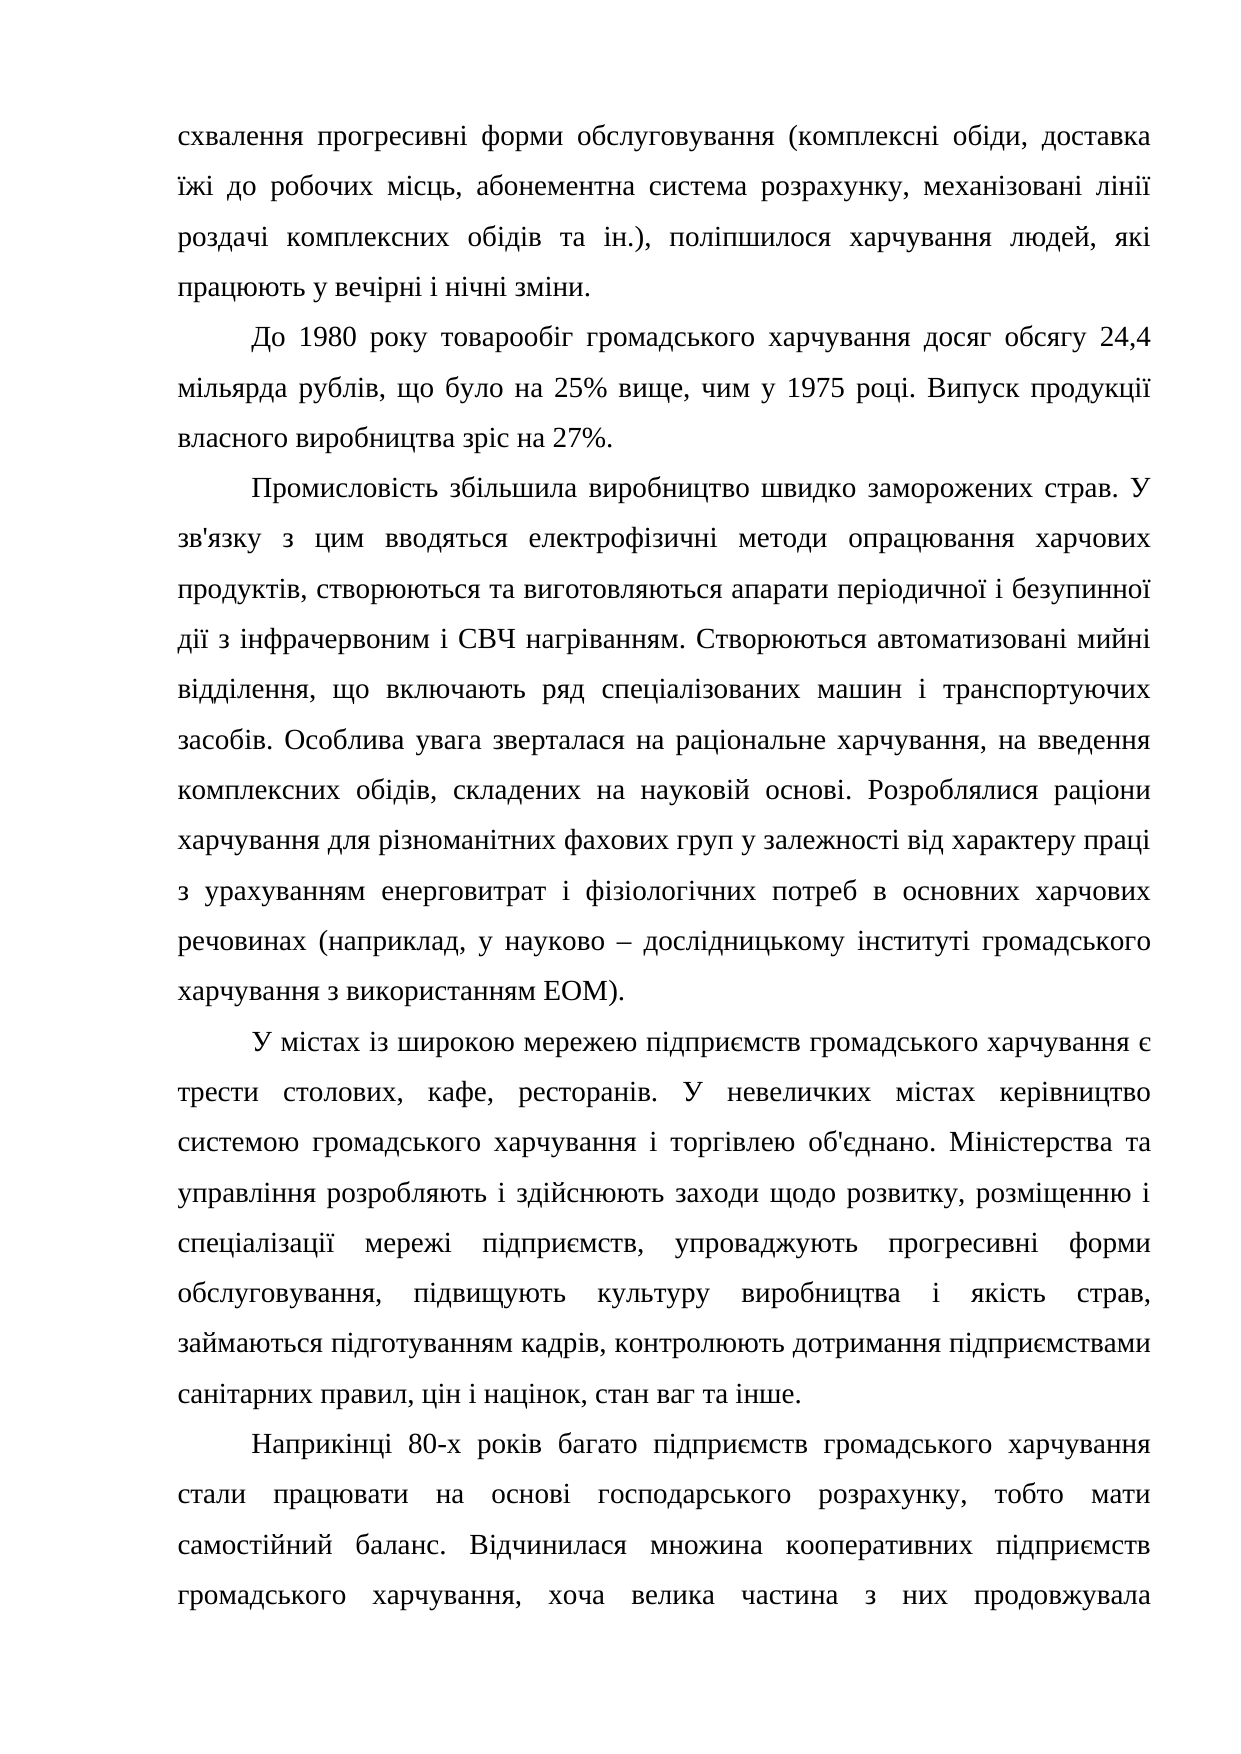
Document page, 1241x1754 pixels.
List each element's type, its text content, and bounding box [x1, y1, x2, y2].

text Промисловість збільшила виробництво швидко заморожених страв. У зв'язку з цим вводяться електрофізичні методи опрацювання харчових продуктів, створюються та виготовляються апарати періодичної і безупинної дії з інфрачервоним і СВЧ нагріванням. Створюються автоматизовані мийні відділення, що включають ряд спеціалізованих машин і транспортуючих засобів. Особлива увага зверталася на раціональне харчування, на введення комплексних обідів, складених на науковій основі. Розроблялися раціони харчування для різноманітних фахових груп у залежності від характеру праці з урахуванням енерговитрат і фізіологічних потреб в основних харчових речовинах (наприклад, у науково – дослідницькому інституті громадського харчування з використанням ЕОМ). [177, 470, 1152, 1007]
text До 1980 року товарообіг громадського харчування досяг обсягу 24,4 мільярда рублів, що було на 25% вище, чим у 1975 році. Випуск продукції власного виробництва зріс на 27%. [177, 319, 1152, 453]
text У містах із широкою мережею підприємств громадського харчування є трести столових, кафе, ресторанів. У невеличких містах керівництво системою громадського харчування і торгівлею об'єднано. Міністерства та управління розробляють і здійснюють заходи щодо розвитку, розміщенню і спеціалізації мережі підприємств, упроваджують прогресивні форми обслуговування, підвищують культуру виробництва і якість страв, займаються підготуванням кадрів, контролюють дотримання підприємствами санітарних правил, цін і націнок, стан ваг та інше. [177, 1024, 1152, 1409]
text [177, 118, 1152, 303]
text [177, 1426, 1152, 1611]
